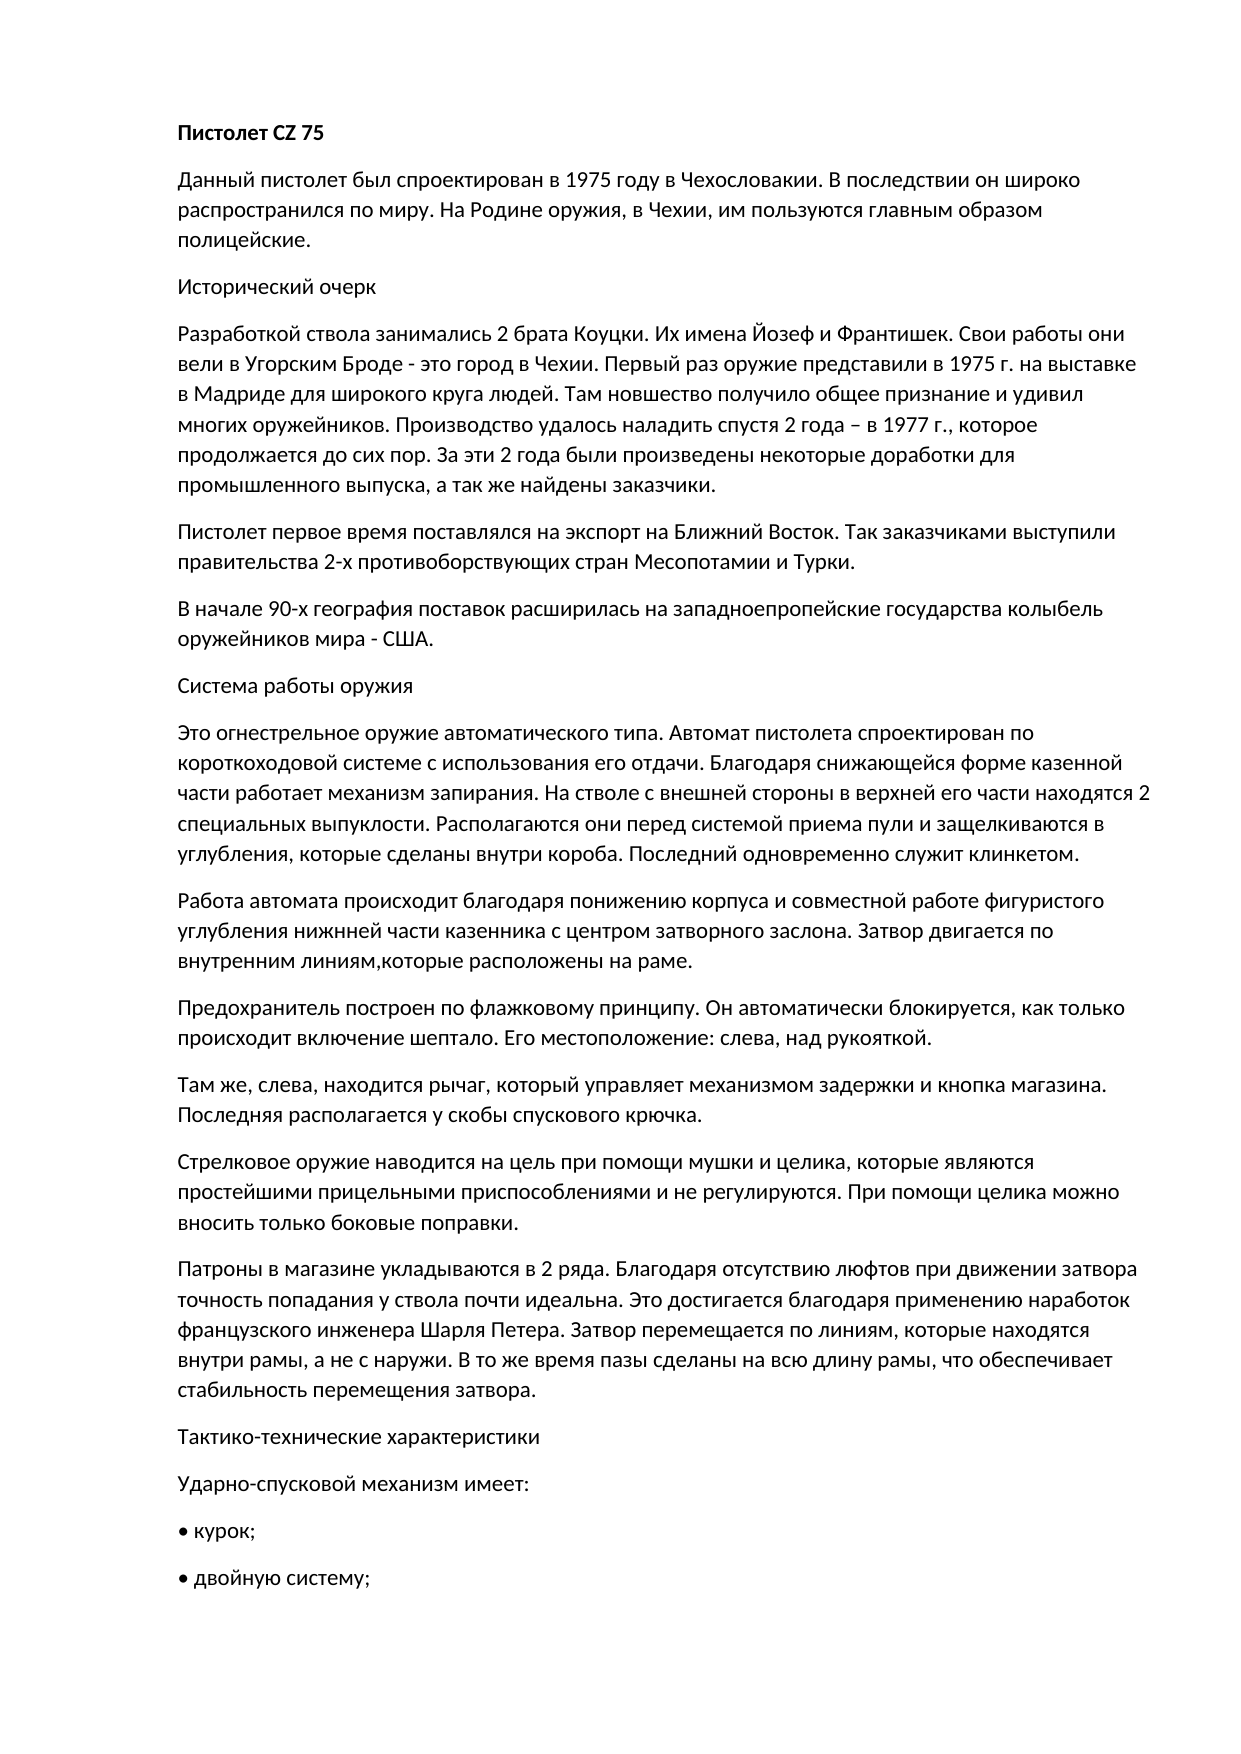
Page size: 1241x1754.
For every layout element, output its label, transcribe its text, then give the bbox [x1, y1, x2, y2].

text Система работы оружия [177, 671, 1152, 699]
text Ударно-спусковой механизм имеет: [177, 1469, 1152, 1497]
text Патроны в магазине укладываются в 2 ряда. Благодаря отсутствию люфтов при движении затвора точность попадания у ствола почти идеальна. Это достигается благодаря применению наработок французского инженера Шарля Петера. Затвор перемещается по линиям, которые находятся внутри рамы, а не с наружи. В то же время пазы сделаны на всю длину рамы, что обеспечивает стабильность перемещения затвора. [177, 1254, 1152, 1403]
text • курок; [177, 1516, 1152, 1544]
text Там же, слева, находится рычаг, который управляет механизмом задержки и кнопка магазина. Последняя располагается у скобы спускового крючка. [177, 1070, 1152, 1128]
text Работа автомата происходит благодаря понижению корпуса и совместной работе фигуристого углубления нижнней части казенника с центром затворного заслона. Затвор двигается по внутренним линиям,которые расположены на раме. [177, 886, 1152, 974]
text • двойную систему; [177, 1563, 1152, 1591]
text Разработкой ствола занимались 2 брата Коуцки. Их имена Йозеф и Франтишек. Свои работы они вели в Угорским Броде - это город в Чехии. Первый раз оружие представили в 1975 г. на выставке в Мадриде для широкого круга людей. Там новшество получило общее признание и удивил многих оружейников. Производство удалось наладить спустя 2 года – в 1977 г., которое продолжается до сих пор. За эти 2 года были произведены некоторые доработки для промышленного выпуска, а так же найдены заказчики. [177, 319, 1152, 498]
text Предохранитель построен по флажковому принципу. Он автоматически блокируется, как только происходит включение шептало. Его местоположение: слева, над рукояткой. [177, 993, 1152, 1051]
text Это огнестрельное оружие автоматического типа. Автомат пистолета спроектирован по короткоходовой системе с использования его отдачи. Благодаря снижающейся форме казенной части работает механизм запирания. На стволе с внешней стороны в верхней его части находятся 2 специальных выпуклости. Располагаются они перед системой приема пули и защелкиваются в углубления, которые сделаны внутри короба. Последний одновременно служит клинкетом. [177, 718, 1152, 867]
text Стрелковое оружие наводится на цель при помощи мушки и целика, которые являются простейшими прицельными приспособлениями и не регулируются. При помощи целика можно вносить только боковые поправки. [177, 1147, 1152, 1236]
text Данный пистолет был спроектирован в 1975 году в Чехословакии. В последствии он широко распространился по миру. На Родине оружия, в Чехии, им пользуются главным образом полицейские. [177, 165, 1152, 253]
text Тактико-технические характеристики [177, 1422, 1152, 1450]
text Пистолет первое время поставлялся на экспорт на Ближний Восток. Так заказчиками выступили правительства 2-х противоборствующих стран Месопотамии и Турки. [177, 517, 1152, 575]
text Пистолет CZ 75 [177, 118, 1152, 146]
text В начале 90-х география поставок расширилась на западноепропейские государства колыбель оружейников мира - США. [177, 594, 1152, 652]
text Исторический очерк [177, 272, 1152, 300]
